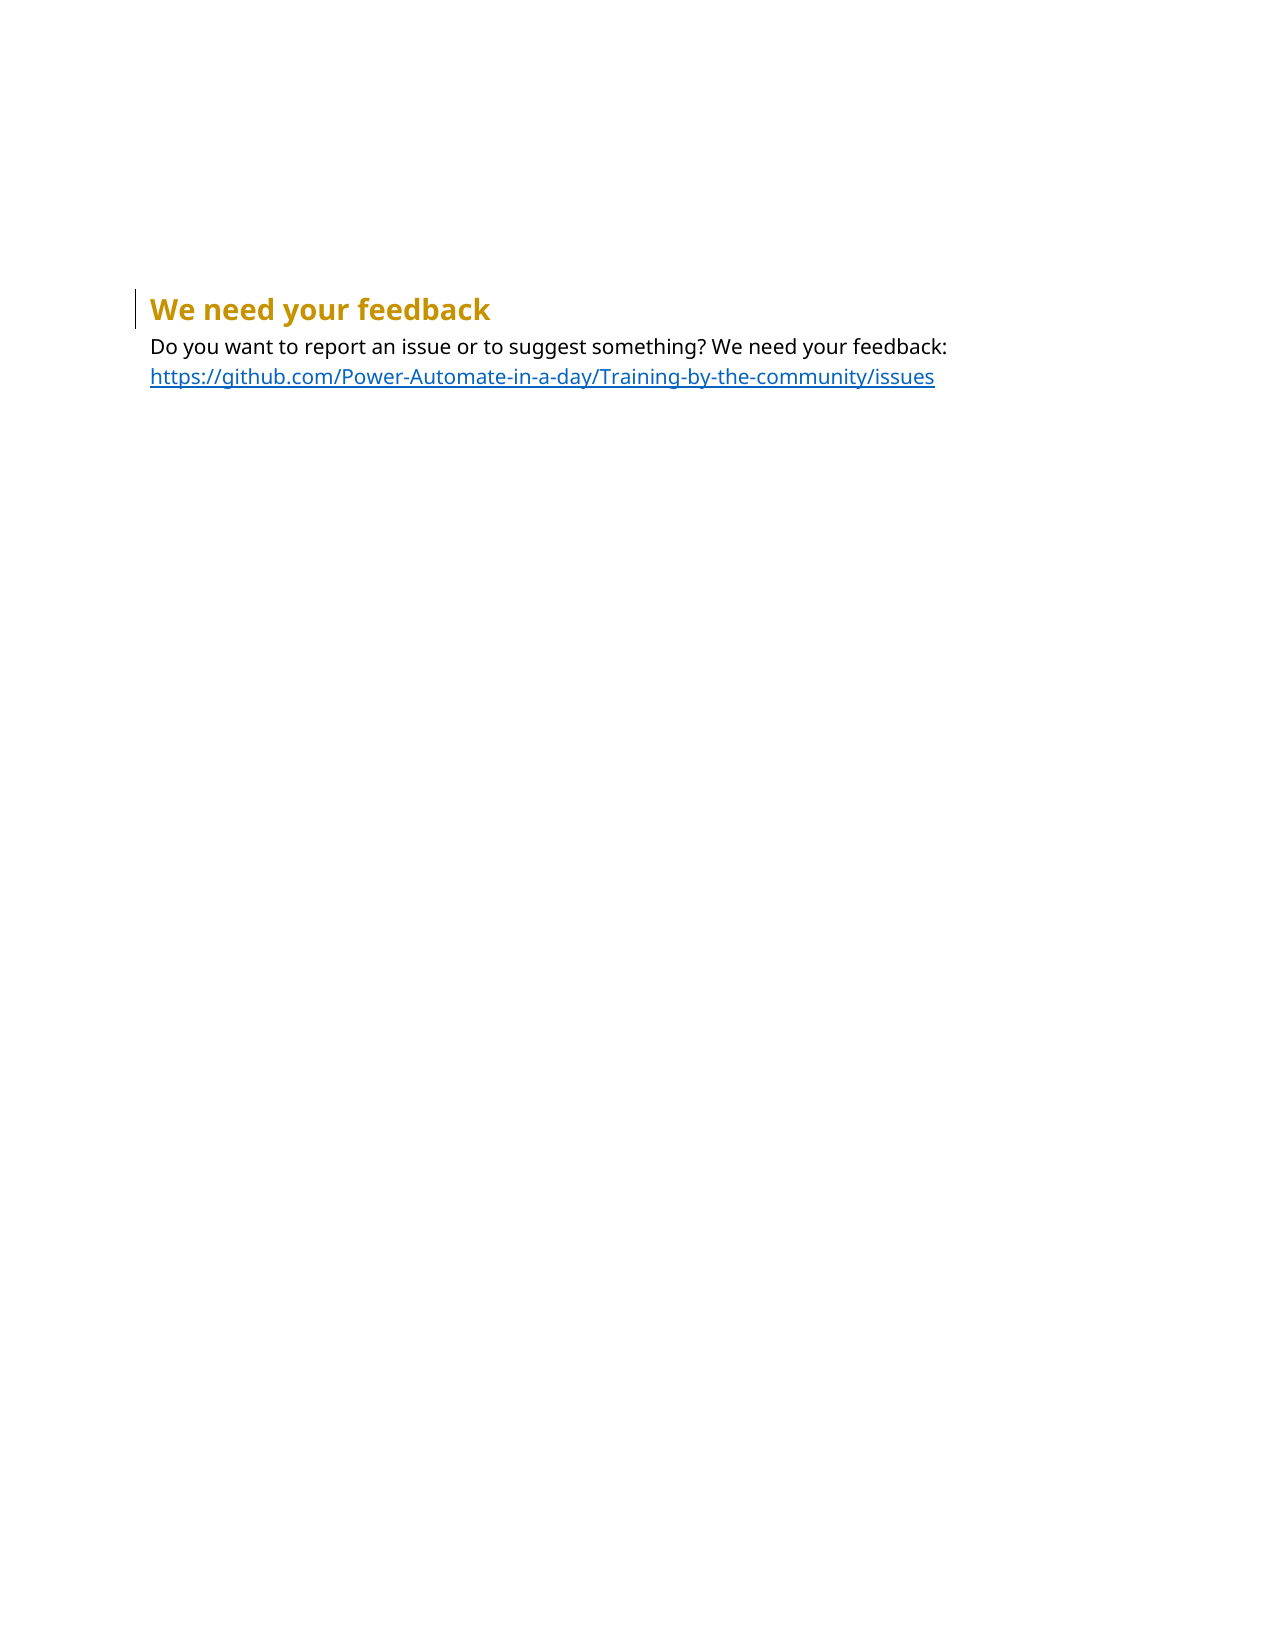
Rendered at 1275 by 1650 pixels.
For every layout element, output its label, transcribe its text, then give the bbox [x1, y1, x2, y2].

text Do you want to report an issue or to suggest something? We need your feedback: https://github.com/Power-Automate-in-a-day/Training-by-the-community/issues [150, 332, 1125, 391]
subtitle We need your feedback [150, 289, 1125, 329]
